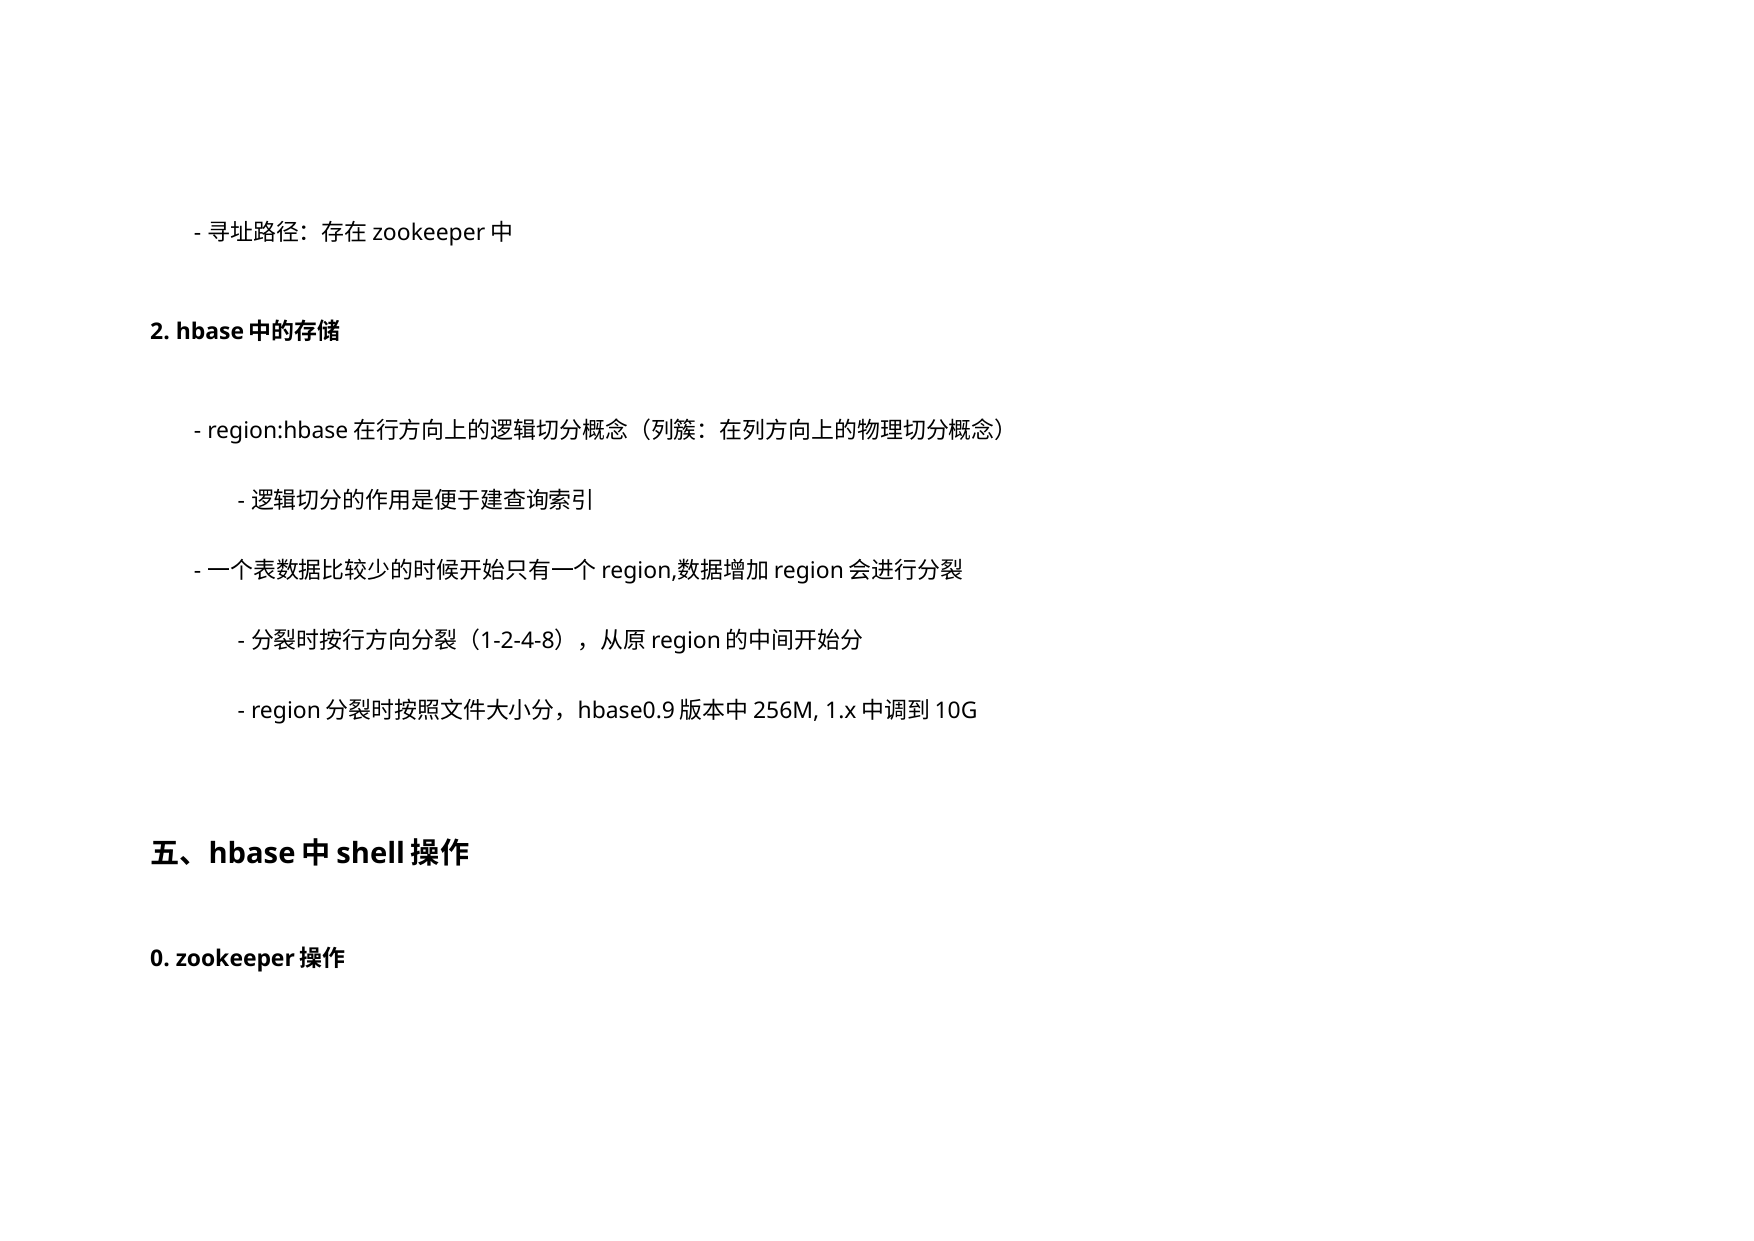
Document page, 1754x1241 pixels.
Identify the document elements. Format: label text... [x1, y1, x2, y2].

subtitle 0. zookeeper操作 [150, 924, 1604, 989]
text - 寻址路径：存在zookeeper中 [150, 198, 1604, 263]
text - 逻辑切分的作用是便于建查询索引 [150, 466, 1604, 531]
text - region:hbase在行方向上的逻辑切分概念（列簇：在列方向上的物理切分概念） [150, 396, 1604, 461]
text - 分裂时按行方向分裂（1-2-4-8），从原region的中间开始分 [194, 606, 1604, 671]
text - region分裂时按照文件大小分，hbase0.9版本中256M, 1.x中调到10G [194, 676, 1604, 741]
subtitle 2. hbase中的存储 [150, 297, 1604, 362]
subtitle 五、hbase中shell操作 [150, 818, 1604, 883]
text - 一个表数据比较少的时候开始只有一个region,数据增加region会进行分裂 [150, 536, 1604, 601]
